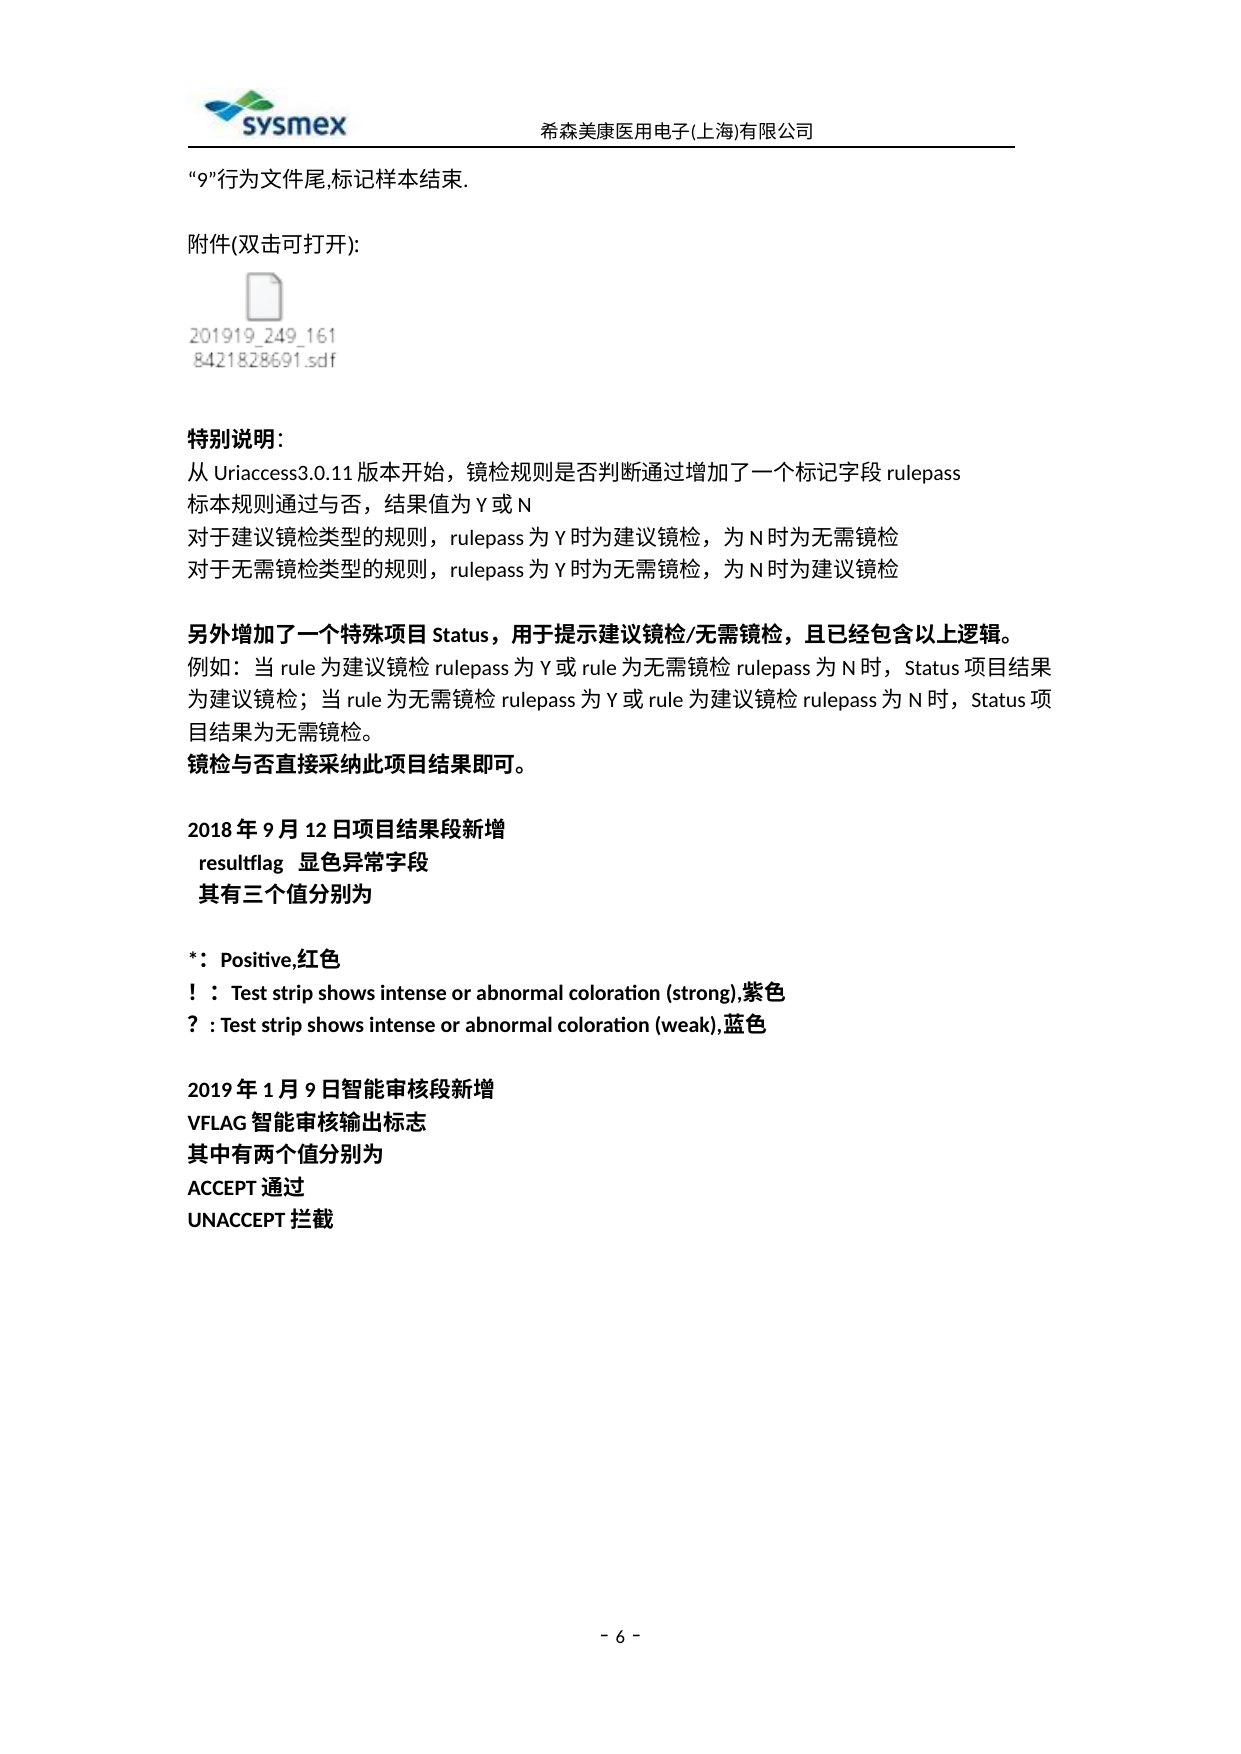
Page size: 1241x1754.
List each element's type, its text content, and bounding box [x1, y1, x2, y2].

text ？: Test strip shows intense or abnormal coloration (weak),蓝色 [187, 1007, 1053, 1039]
text 对于无需镜检类型的规则，rulepass为Y时为无需镜检，为N时为建议镜检 [187, 552, 1053, 584]
text ！：Test strip shows intense or abnormal coloration (strong),紫色 [187, 974, 1053, 1007]
text 对于建议镜检类型的规则，rulepass为Y时为建议镜检，为N时为无需镜检 [187, 519, 1053, 552]
text ACCEPT 通过 [187, 1169, 1053, 1202]
text 其有三个值分别为 [187, 877, 1053, 909]
text *：Positive,红色 [187, 942, 1053, 974]
text 特别说明： [187, 422, 1053, 454]
text 2018年9月12日项目结果段新增 [187, 812, 1053, 844]
text 其中有两个值分别为 [187, 1137, 1053, 1169]
text “9”行为文件尾,标记样本结束. [187, 162, 1053, 194]
text resultflag 显色异常字段 [187, 844, 1053, 877]
text 镜检与否直接采纳此项目结果即可。 [187, 747, 1053, 779]
text 另外增加了一个特殊项目Status，用于提示建议镜检/无需镜检，且已经包含以上逻辑。 [187, 617, 1053, 649]
text 例如：当rule为建议镜检rulepass为Y或rule为无需镜检rulepass为N时，Status项目结果为建议镜检；当rule为无需镜检rulepass为Y或rule为建议镜检rulepass为N时，Status项目结果为无需镜检。 [187, 649, 1053, 747]
text 从Uriaccess3.0.11版本开始，镜检规则是否判断通过增加了一个标记字段rulepass [187, 454, 1053, 487]
text 附件(双击可打开): [187, 227, 1053, 259]
text VFLAG 智能审核输出标志 [187, 1104, 1053, 1137]
text UNACCEPT 拦截 [187, 1202, 1053, 1234]
text 2019年1月9日智能审核段新增 [187, 1072, 1053, 1104]
picture [187, 88, 376, 139]
text 标本规则通过与否，结果值为Y或N [187, 487, 1053, 519]
